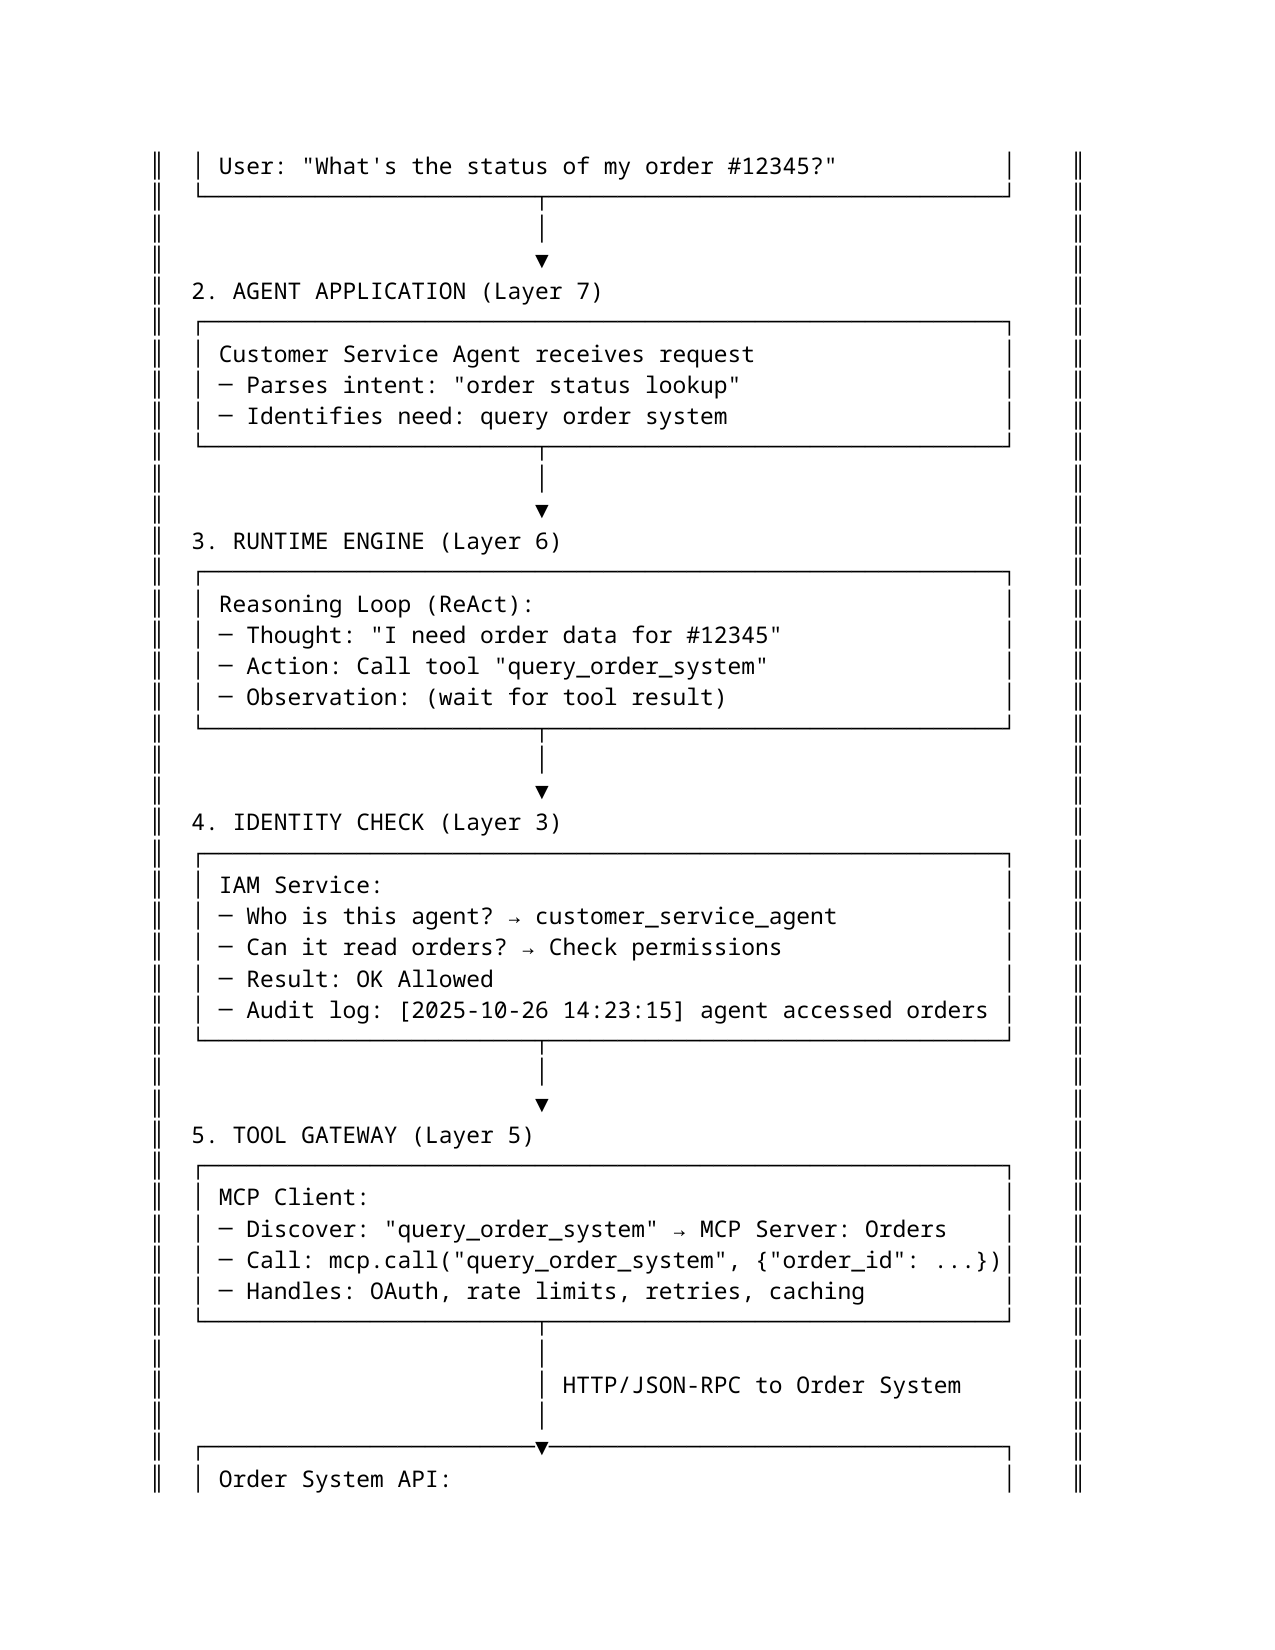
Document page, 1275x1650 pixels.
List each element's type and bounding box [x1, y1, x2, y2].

text [150, 150, 1125, 1494]
